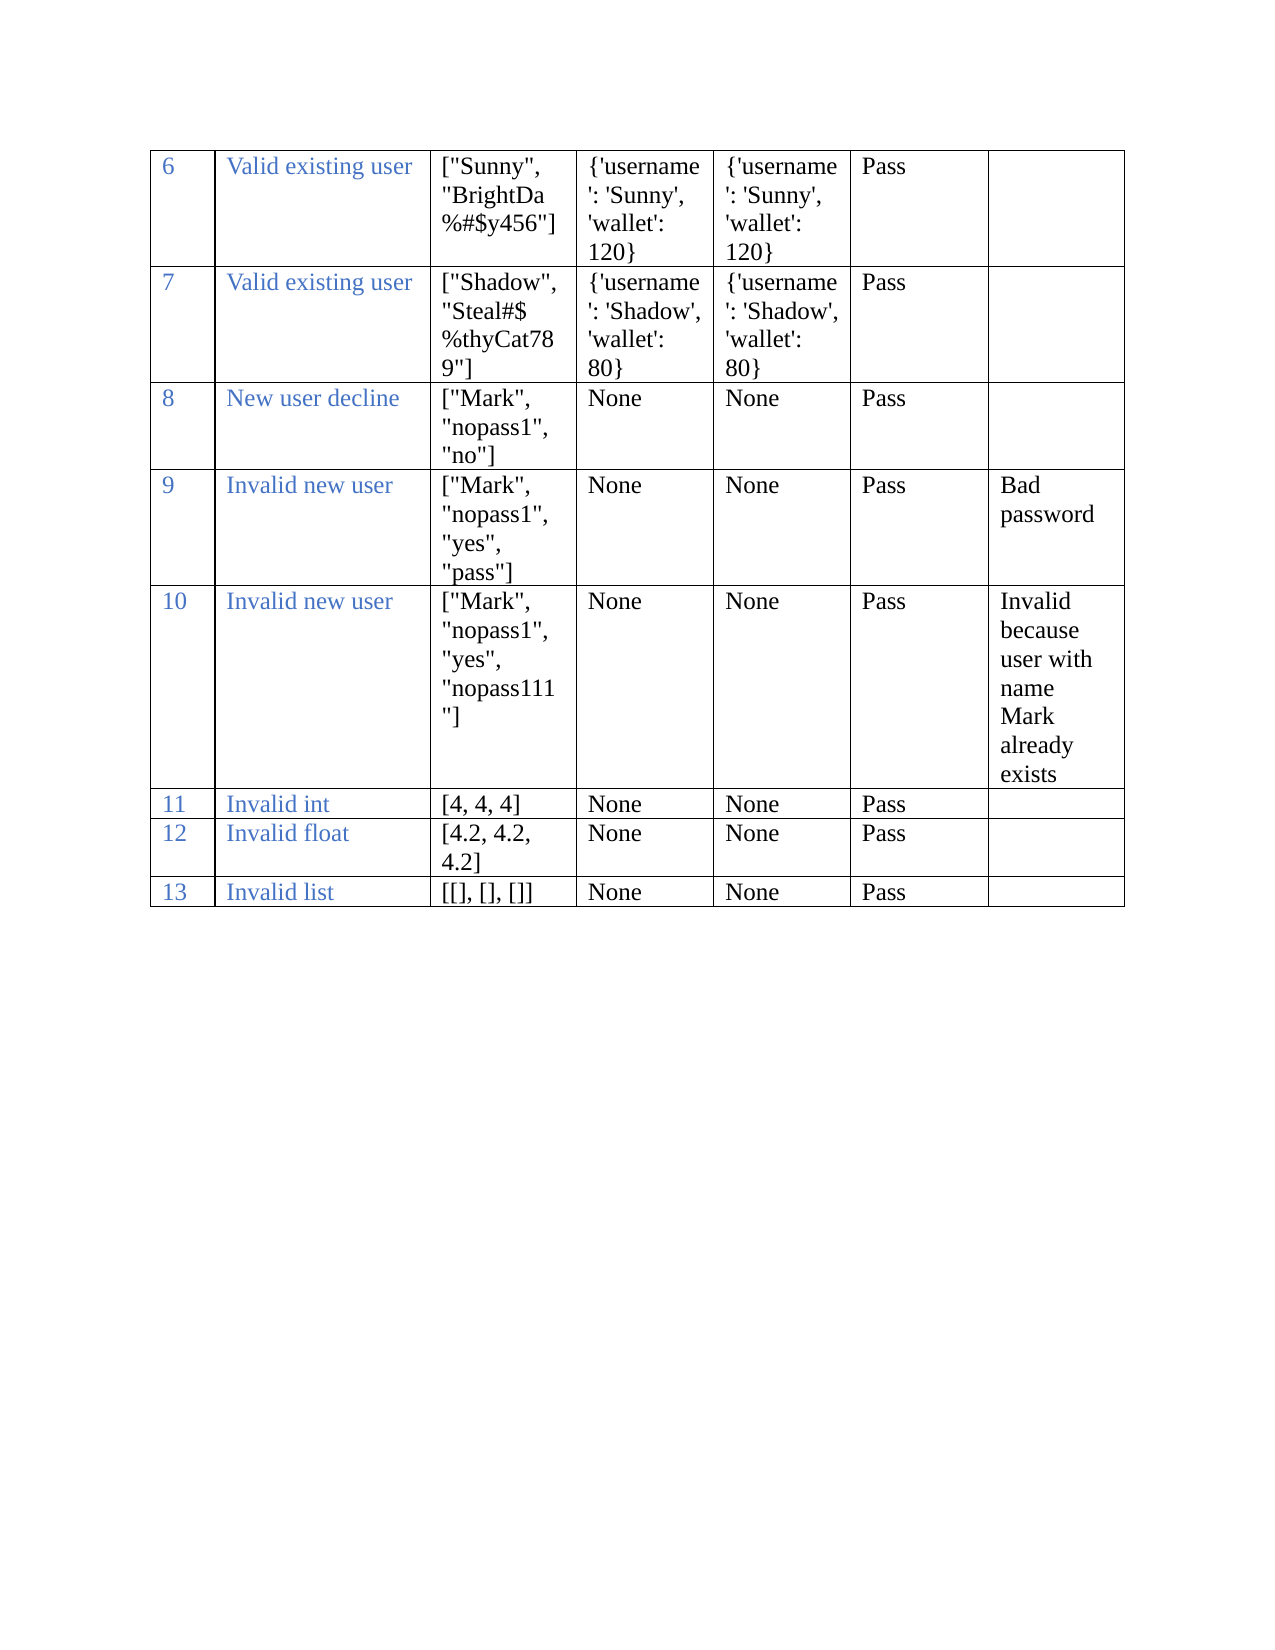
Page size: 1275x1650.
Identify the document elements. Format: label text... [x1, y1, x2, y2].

table_cell 7 [151, 267, 214, 382]
table_cell 10 [151, 586, 214, 788]
table_cell ["Mark", "nopass1", "yes", "nopass111"] [431, 586, 576, 788]
table_cell None [577, 877, 713, 906]
table_cell [4.2, 4.2, 4.2] [431, 819, 576, 876]
table_cell None [577, 819, 713, 876]
table_cell New user decline [216, 383, 430, 469]
table_cell Valid existing user [216, 151, 430, 266]
table_cell Invalid new user [216, 586, 430, 788]
table_cell None [714, 586, 850, 788]
table_cell Pass [851, 151, 988, 266]
table_cell ["Sunny", "BrightDa%#$y456"] [431, 151, 576, 266]
table_cell Pass [851, 267, 988, 382]
table_cell 12 [151, 819, 214, 876]
table_cell [989, 383, 1124, 469]
table_cell None [714, 383, 850, 469]
table_cell 13 [151, 877, 214, 906]
table_cell None [714, 819, 850, 876]
table_cell 11 [151, 789, 214, 817]
table_cell {'username': 'Shadow', 'wallet': 80} [577, 267, 713, 382]
table_cell Invalid new user [216, 470, 430, 585]
table_cell Invalid because user with name Mark already exists [989, 586, 1124, 788]
table_cell [989, 267, 1124, 382]
table_cell Invalid list [216, 877, 430, 906]
table_cell Pass [851, 819, 988, 876]
table_cell None [714, 877, 850, 906]
table_cell Invalid int [216, 789, 430, 817]
table_cell [989, 819, 1124, 876]
table_cell None [577, 586, 713, 788]
table_cell ["Shadow", "Steal#$%thyCat789"] [431, 267, 576, 382]
table_cell [989, 151, 1124, 266]
table_cell Pass [851, 789, 988, 817]
table_cell Pass [851, 383, 988, 469]
table_cell {'username': 'Sunny', 'wallet': 120} [577, 151, 713, 266]
table_cell [989, 789, 1124, 817]
table_cell Pass [851, 586, 988, 788]
table_cell 6 [151, 151, 214, 266]
table_cell Bad password [989, 470, 1124, 585]
table_cell {'username': 'Sunny', 'wallet': 120} [714, 151, 850, 266]
table_cell None [577, 470, 713, 585]
table_cell 9 [151, 470, 214, 585]
table_cell [[], [], []] [431, 877, 576, 906]
table_cell ["Mark", "nopass1", "no"] [431, 383, 576, 469]
table_cell None [714, 470, 850, 585]
table_cell Valid existing user [216, 267, 430, 382]
table_cell {'username': 'Shadow', 'wallet': 80} [714, 267, 850, 382]
table_cell None [577, 789, 713, 817]
table_cell [4, 4, 4] [431, 789, 576, 817]
table_cell [989, 877, 1124, 906]
table_cell None [577, 383, 713, 469]
table_cell Pass [851, 877, 988, 906]
table_cell 8 [151, 383, 214, 469]
table_cell Pass [851, 470, 988, 585]
table_cell Invalid float [216, 819, 430, 876]
table_cell None [714, 789, 850, 817]
table_cell ["Mark", "nopass1", "yes", "pass"] [431, 470, 576, 585]
